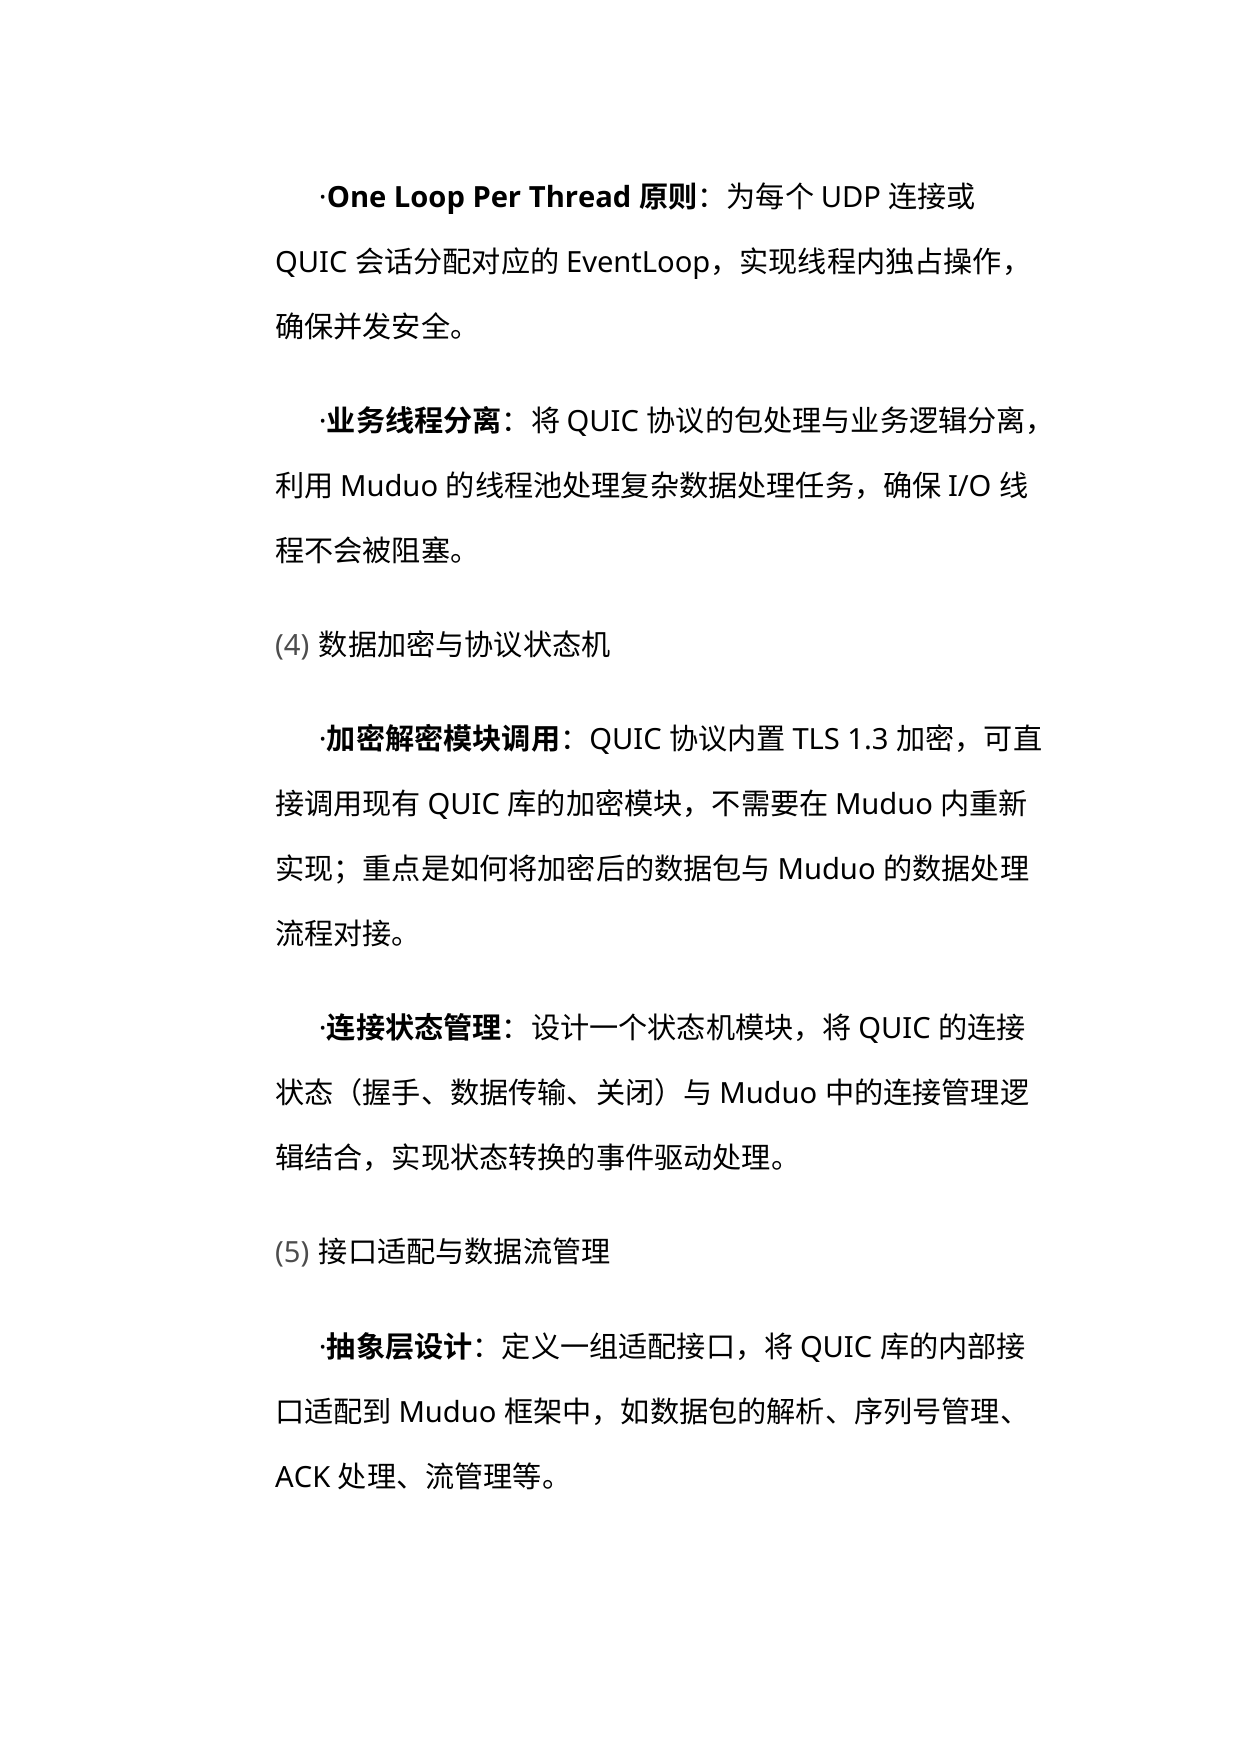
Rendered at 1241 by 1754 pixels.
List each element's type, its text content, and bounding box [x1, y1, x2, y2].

text ·连接状态管理：设计一个状态机模块，将 QUIC 的连接状态（握手、数据传输、关闭）与 Muduo 中的连接管理逻辑结合，实现状态转换的事件驱动处理。 [275, 994, 1053, 1189]
list 接口适配与数据流管理 [231, 1218, 1053, 1283]
text ·加密解密模块调用：QUIC 协议内置 TLS 1.3 加密，可直接调用现有 QUIC 库的加密模块，不需要在 Muduo 内重新实现；重点是如何将加密后的数据包与 Muduo 的数据处理流程对接。 [275, 704, 1053, 964]
text ·业务线程分离：将 QUIC 协议的包处理与业务逻辑分离，利用 Muduo 的线程池处理复杂数据处理任务，确保 I/O 线程不会被阻塞。 [275, 386, 1053, 581]
text ·One Loop Per Thread 原则：为每个 UDP 连接或 QUIC 会话分配对应的 EventLoop，实现线程内独占操作，确保并发安全。 [275, 162, 1053, 357]
list 数据加密与协议状态机 [231, 610, 1053, 675]
text ·抽象层设计：定义一组适配接口，将 QUIC 库的内部接口适配到 Muduo 框架中，如数据包的解析、序列号管理、ACK 处理、流管理等。 [275, 1312, 1053, 1507]
